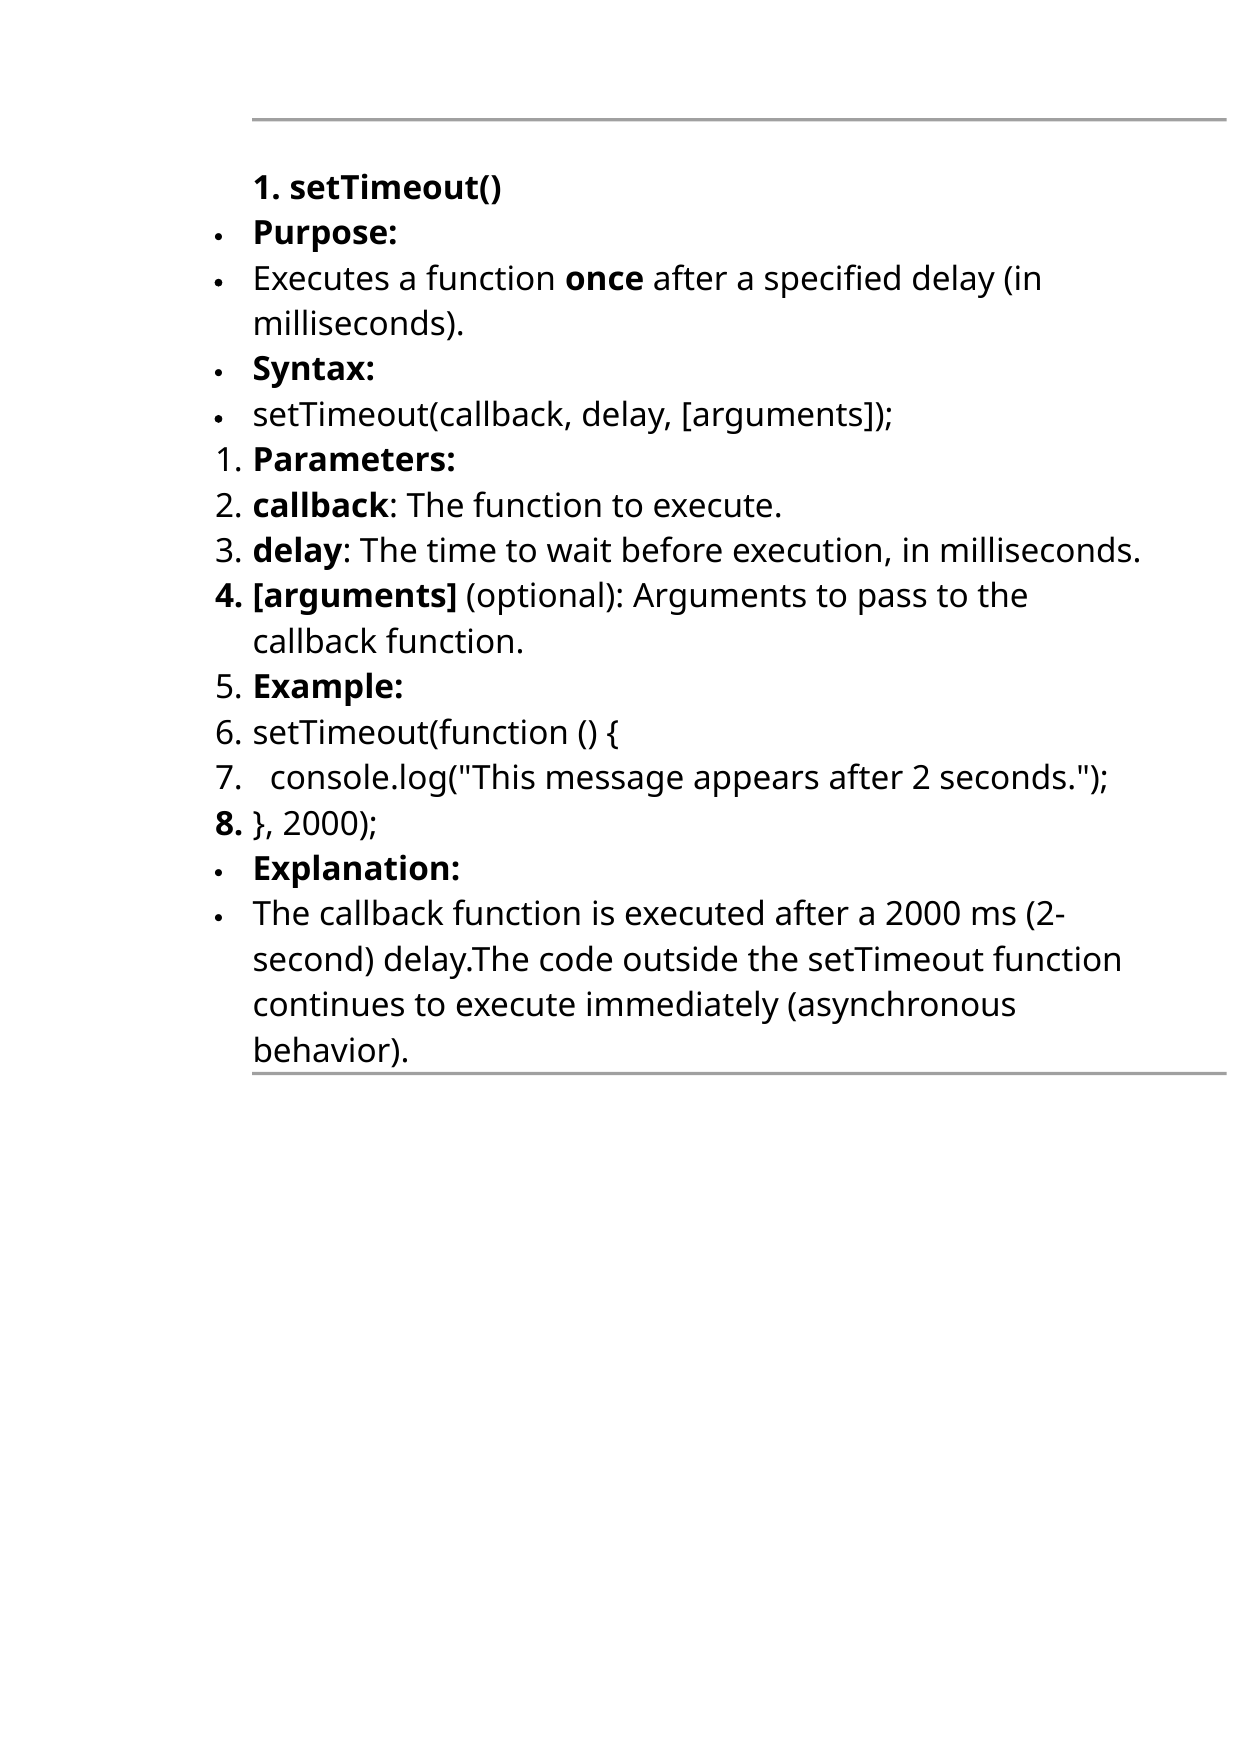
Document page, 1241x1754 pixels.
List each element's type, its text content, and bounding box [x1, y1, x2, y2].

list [215, 118, 1152, 209]
list }, 2000); [215, 799, 1152, 845]
list Purpose: [215, 209, 1152, 254]
list Example: [215, 663, 1152, 708]
list The callback function is executed after a 2000 ms (2-second) delay.The code outside the setTimeout function continues to execute immediately (asynchronous behavior). [215, 890, 1152, 1105]
list console.log("This message appears after 2 seconds."); [215, 754, 1152, 799]
list delay: The time to wait before execution, in milliseconds. [215, 527, 1152, 572]
list setTimeout(function () { [215, 708, 1152, 754]
list [arguments] (optional): Arguments to pass to the callback function. [215, 572, 1152, 663]
list callback: The function to execute. [215, 481, 1152, 527]
list Syntax: [215, 345, 1152, 391]
list Parameters: [215, 436, 1152, 481]
list Executes a function once after a specified delay (in milliseconds). [215, 254, 1152, 345]
list setTimeout(callback, delay, [arguments]); [215, 391, 1152, 436]
list Explanation: [215, 845, 1152, 890]
